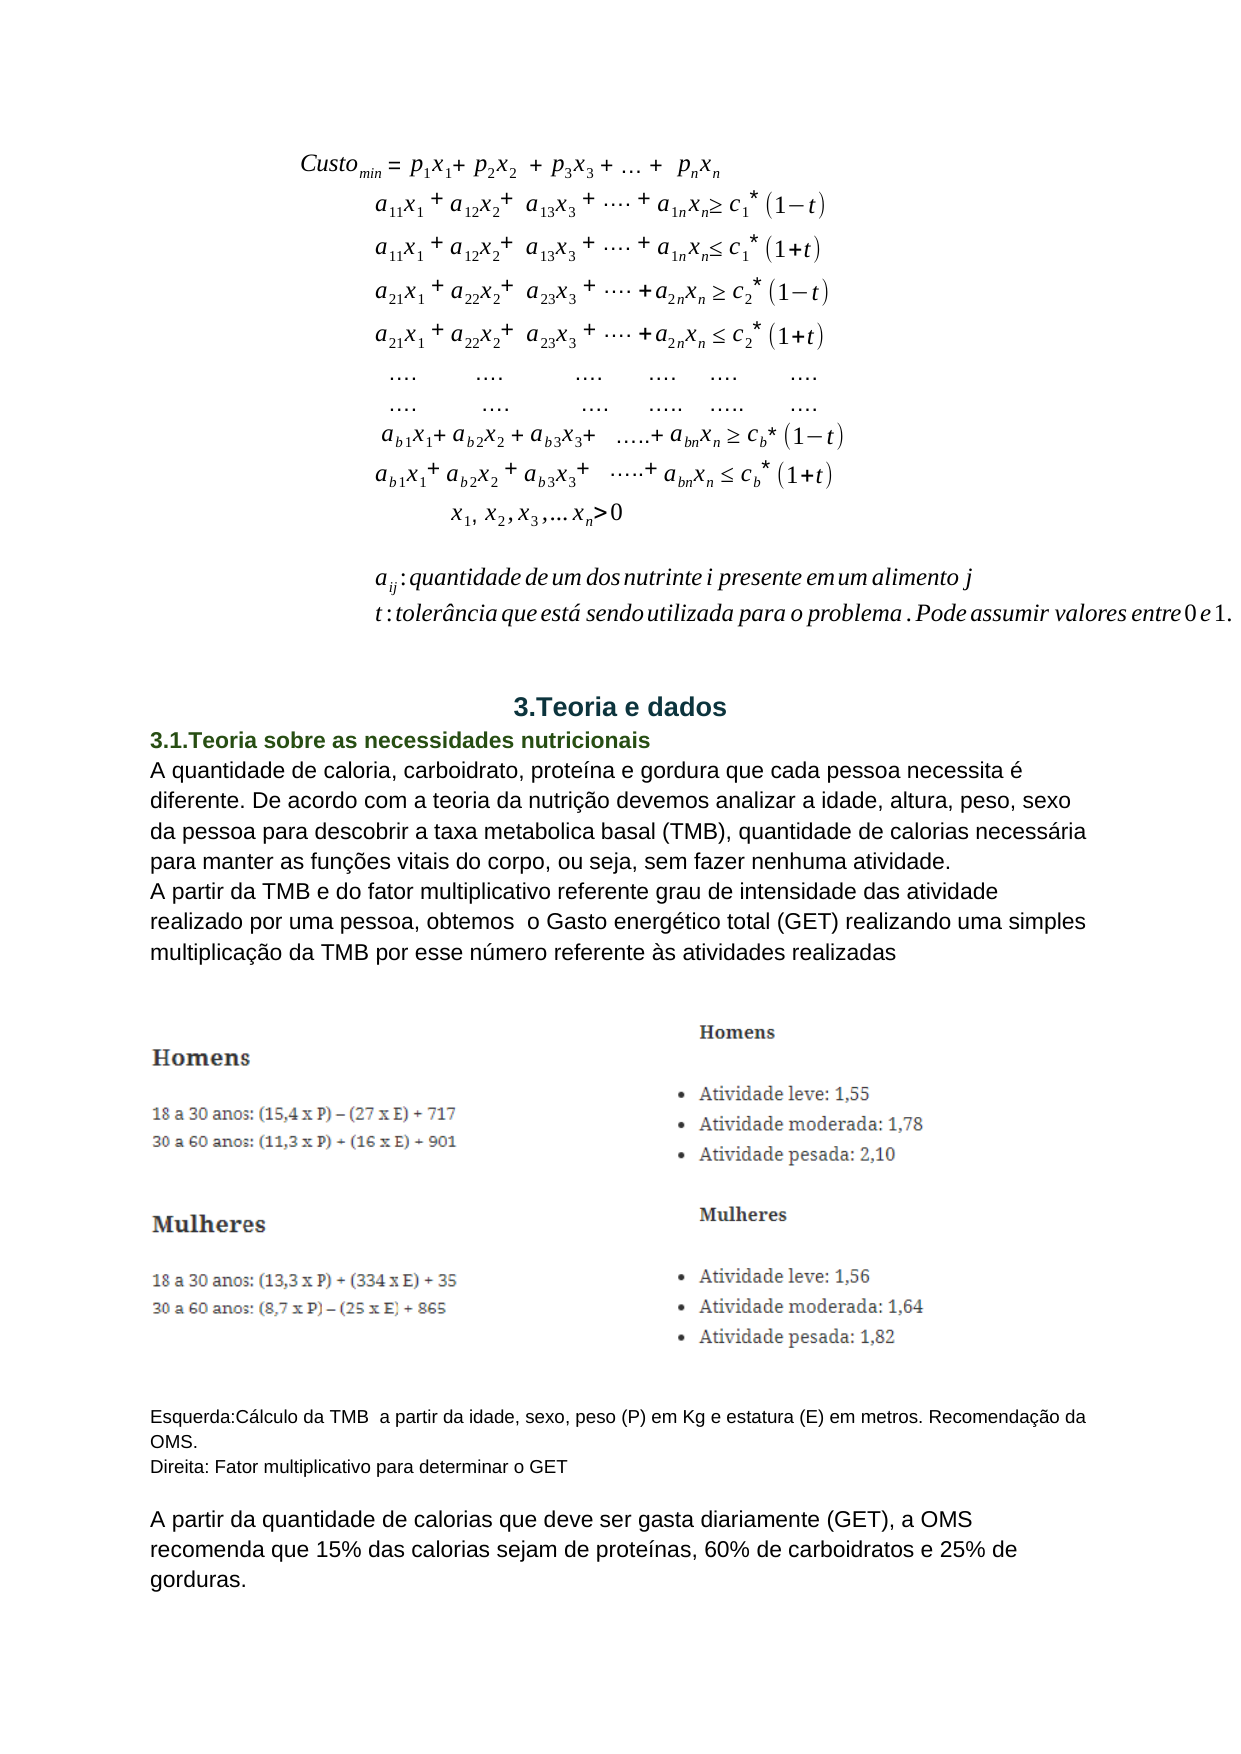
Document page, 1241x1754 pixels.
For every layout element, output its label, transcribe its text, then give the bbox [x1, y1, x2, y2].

picture [659, 1017, 967, 1354]
text Esquerda:Cálculo da TMB a partir da idade, sexo, peso (P) em Kg e estatura (E) em metros. Recomendação da OMS. [150, 1406, 1090, 1453]
text = + + + … + [300, 150, 1090, 181]
text A partir da TMB e do fator multiplicativo referente grau de intensidade das atividade realizado por uma pessoa, obtemos o Gasto energético total (GET) realizando uma simples multiplicação da TMB por esse número referente às atividades realizadas [150, 878, 1090, 965]
text …. …. …. ….. ….. …. [375, 389, 1090, 416]
picture [129, 1041, 591, 1334]
text + + + …. + * [375, 229, 1090, 268]
text …. …. …. …. …. …. [375, 359, 1090, 386]
text 3.Teoria e dados [150, 691, 1090, 722]
text A partir da quantidade de calorias que deve ser gasta diariamente (GET), a OMS recomenda que 15% das calorias sejam de proteínas, 60% de carboidratos e 25% de gorduras. [150, 1506, 1090, 1592]
text + + + …. * [375, 316, 1090, 356]
text 3.1.Teoria sobre as necessidades nutricionais [150, 727, 1090, 753]
text A quantidade de caloria, carboidrato, proteína e gordura que cada pessoa necessita é diferente. De acordo com a teoria da nutrição devemos analizar a idade, altura, peso, sexo da pessoa para descobrir a taxa metabolica basal (TMB), quantidade de calorias necessária para manter as funções vitais do corpo, ou seja, sem fazer nenhuma atividade. [150, 757, 1090, 874]
text , [450, 498, 1090, 530]
text Direita: Fator multiplicativo para determinar o GET [150, 1456, 1090, 1477]
text + + + …..+ * [375, 420, 1090, 451]
text + + + …..+ * [375, 455, 1090, 495]
text + + + …. * [375, 272, 1090, 312]
text + + + …. + * [375, 185, 1090, 225]
